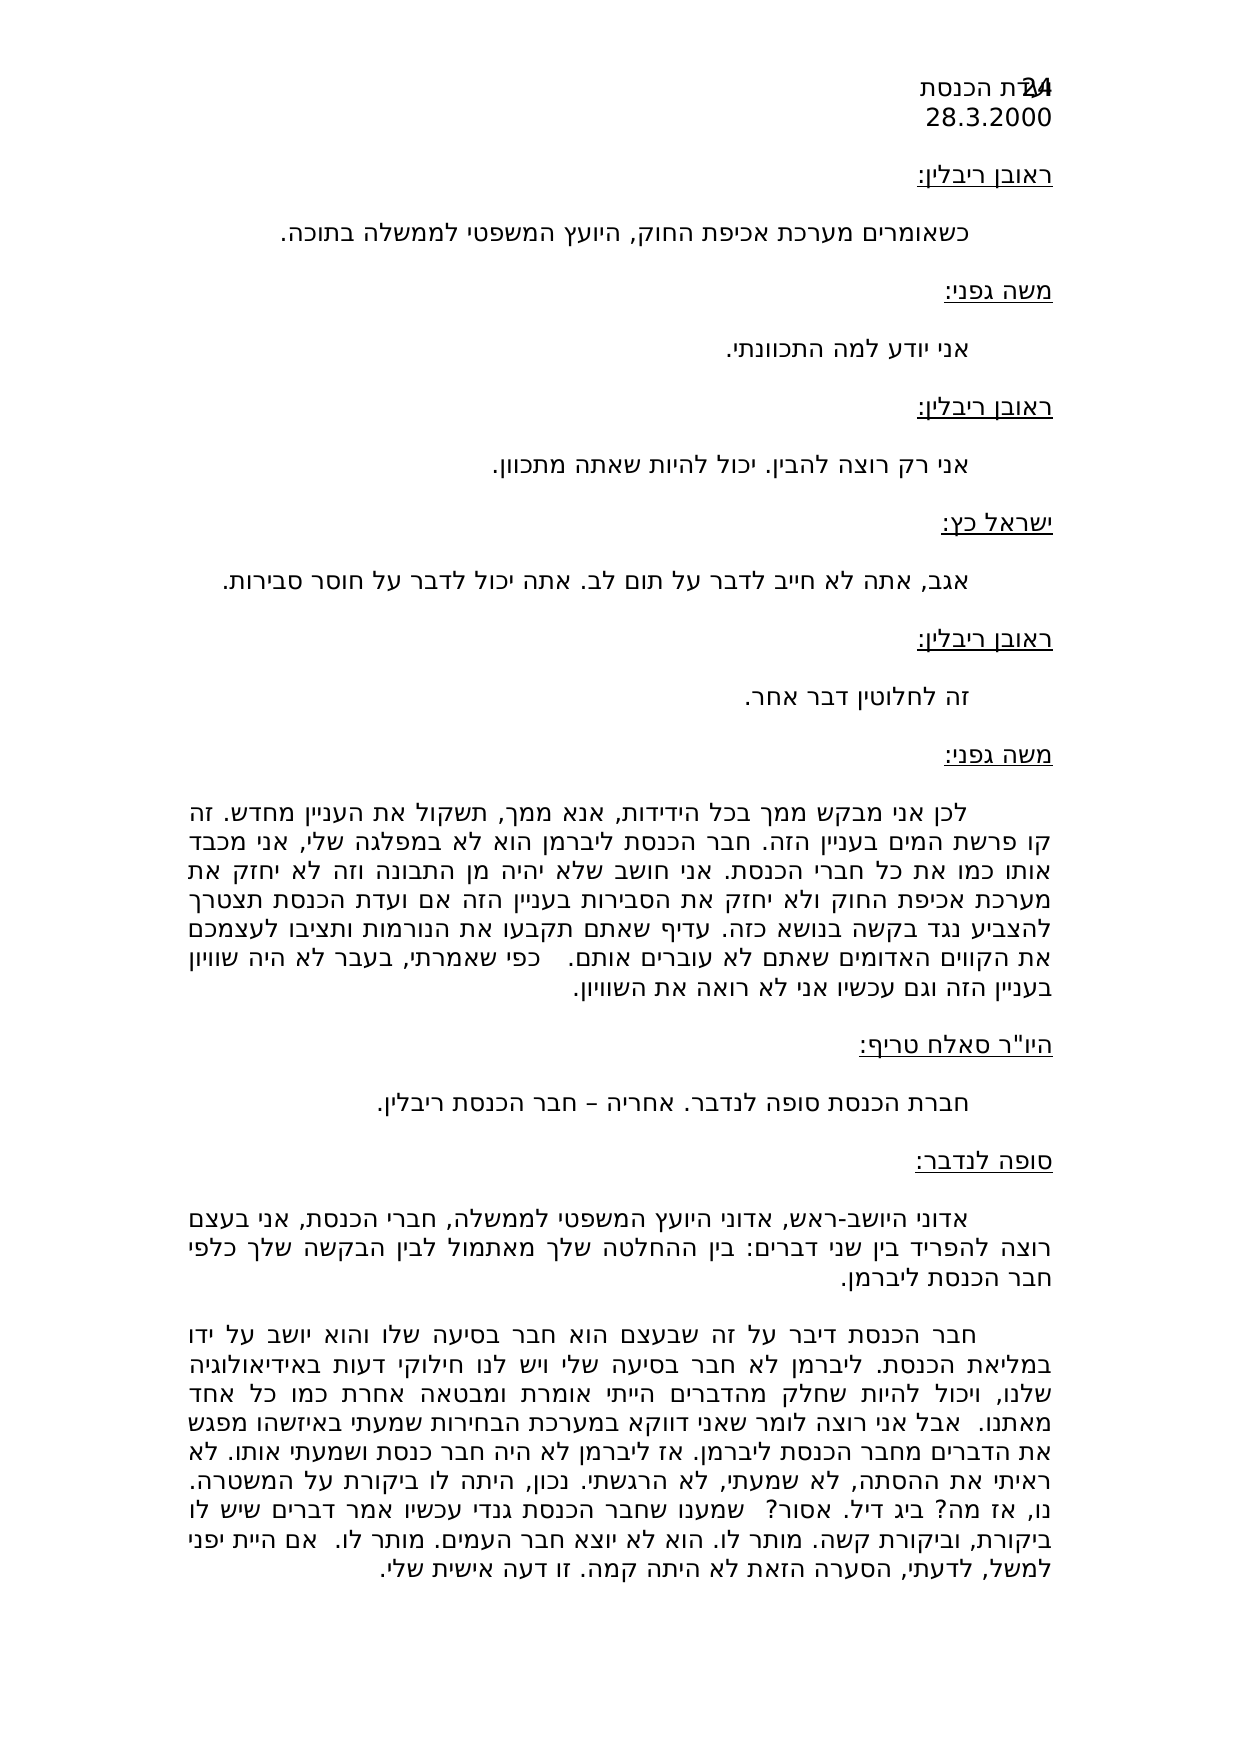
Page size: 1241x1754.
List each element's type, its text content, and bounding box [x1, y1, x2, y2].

text ישראל כץ: [187, 508, 1053, 537]
text חברת הכנסת סופה לנדבר. אחריה – חבר הכנסת ריבלין. [187, 1088, 1053, 1118]
text כשאומרים מערכת אכיפת החוק, היועץ המשפטי לממשלה בתוכה. [187, 218, 1053, 248]
text ראובן ריבלין: [187, 624, 1053, 653]
text משה גפני: [187, 276, 1053, 306]
text אגב, אתה לא חייב לדבר על תום לב. אתה יכול לדבר על חוסר סבירות. [187, 566, 1053, 595]
text ראובן ריבלין: [187, 392, 1053, 421]
text אני יודע למה התכוונתי. [187, 334, 1053, 363]
text ראובן ריבלין: [187, 161, 1053, 190]
text חבר הכנסת דיבר על זה שבעצם הוא חבר בסיעה שלו והוא יושב על ידו במליאת הכנסת. ליברמן לא חבר בסיעה שלי ויש לנו חילוקי דעות באידיאולוגיה שלנו, ויכול להיות שחלק מהדברים הייתי אומרת ומבטאה אחרת כמו כל אחד מאתנו. אבל אני רוצה לומר שאני דווקא במערכת הבחירות שמעתי באיזשהו מפגש את הדברים מחבר הכנסת ליברמן. אז ליברמן לא היה חבר כנסת ושמעתי אותו. לא ראיתי את ההסתה, לא שמעתי, לא הרגשתי. נכון, היתה לו ביקורת על המשטרה. נו, אז מה? ביג דיל. אסור? שמענו שחבר הכנסת גנדי עכשיו אמר דברים שיש לו ביקורת, וביקורת קשה. מותר לו. הוא לא יוצא חבר העמים. מותר לו. אם היית יפני למשל, לדעתי, הסערה הזאת לא היתה קמה. זו דעה אישית שלי. [187, 1321, 1053, 1583]
text לכן אני מבקש ממך בכל הידידות, אנא ממך, תשקול את העניין מחדש. זה קו פרשת המים בעניין הזה. חבר הכנסת ליברמן הוא לא במפלגה שלי, אני מכבד אותו כמו את כל חברי הכנסת. אני חושב שלא יהיה מן התבונה וזה לא יחזק את מערכת אכיפת החוק ולא יחזק את הסבירות בעניין הזה אם ועדת הכנסת תצטרך להצביע נגד בקשה בנושא כזה. עדיף שאתם תקבעו את הנורמות ותציבו לעצמכם את הקווים האדומים שאתם לא עוברים אותם. כפי שאמרתי, בעבר לא היה שוויון בעניין הזה וגם עכשיו אני לא רואה את השוויון. [187, 798, 1053, 1002]
text אדוני היושב-ראש, אדוני היועץ המשפטי לממשלה, חברי הכנסת, אני בעצם רוצה להפריד בין שני דברים: בין ההחלטה שלך מאתמול לבין הבקשה שלך כלפי חבר הכנסת ליברמן. [187, 1204, 1053, 1292]
text זה לחלוטין דבר אחר. [187, 682, 1053, 711]
text אני רק רוצה להבין. יכול להיות שאתה מתכוון. [187, 450, 1053, 479]
text היו"ר סאלח טריף: [187, 1031, 1053, 1060]
text סופה לנדבר: [187, 1146, 1053, 1176]
text משה גפני: [187, 740, 1053, 769]
